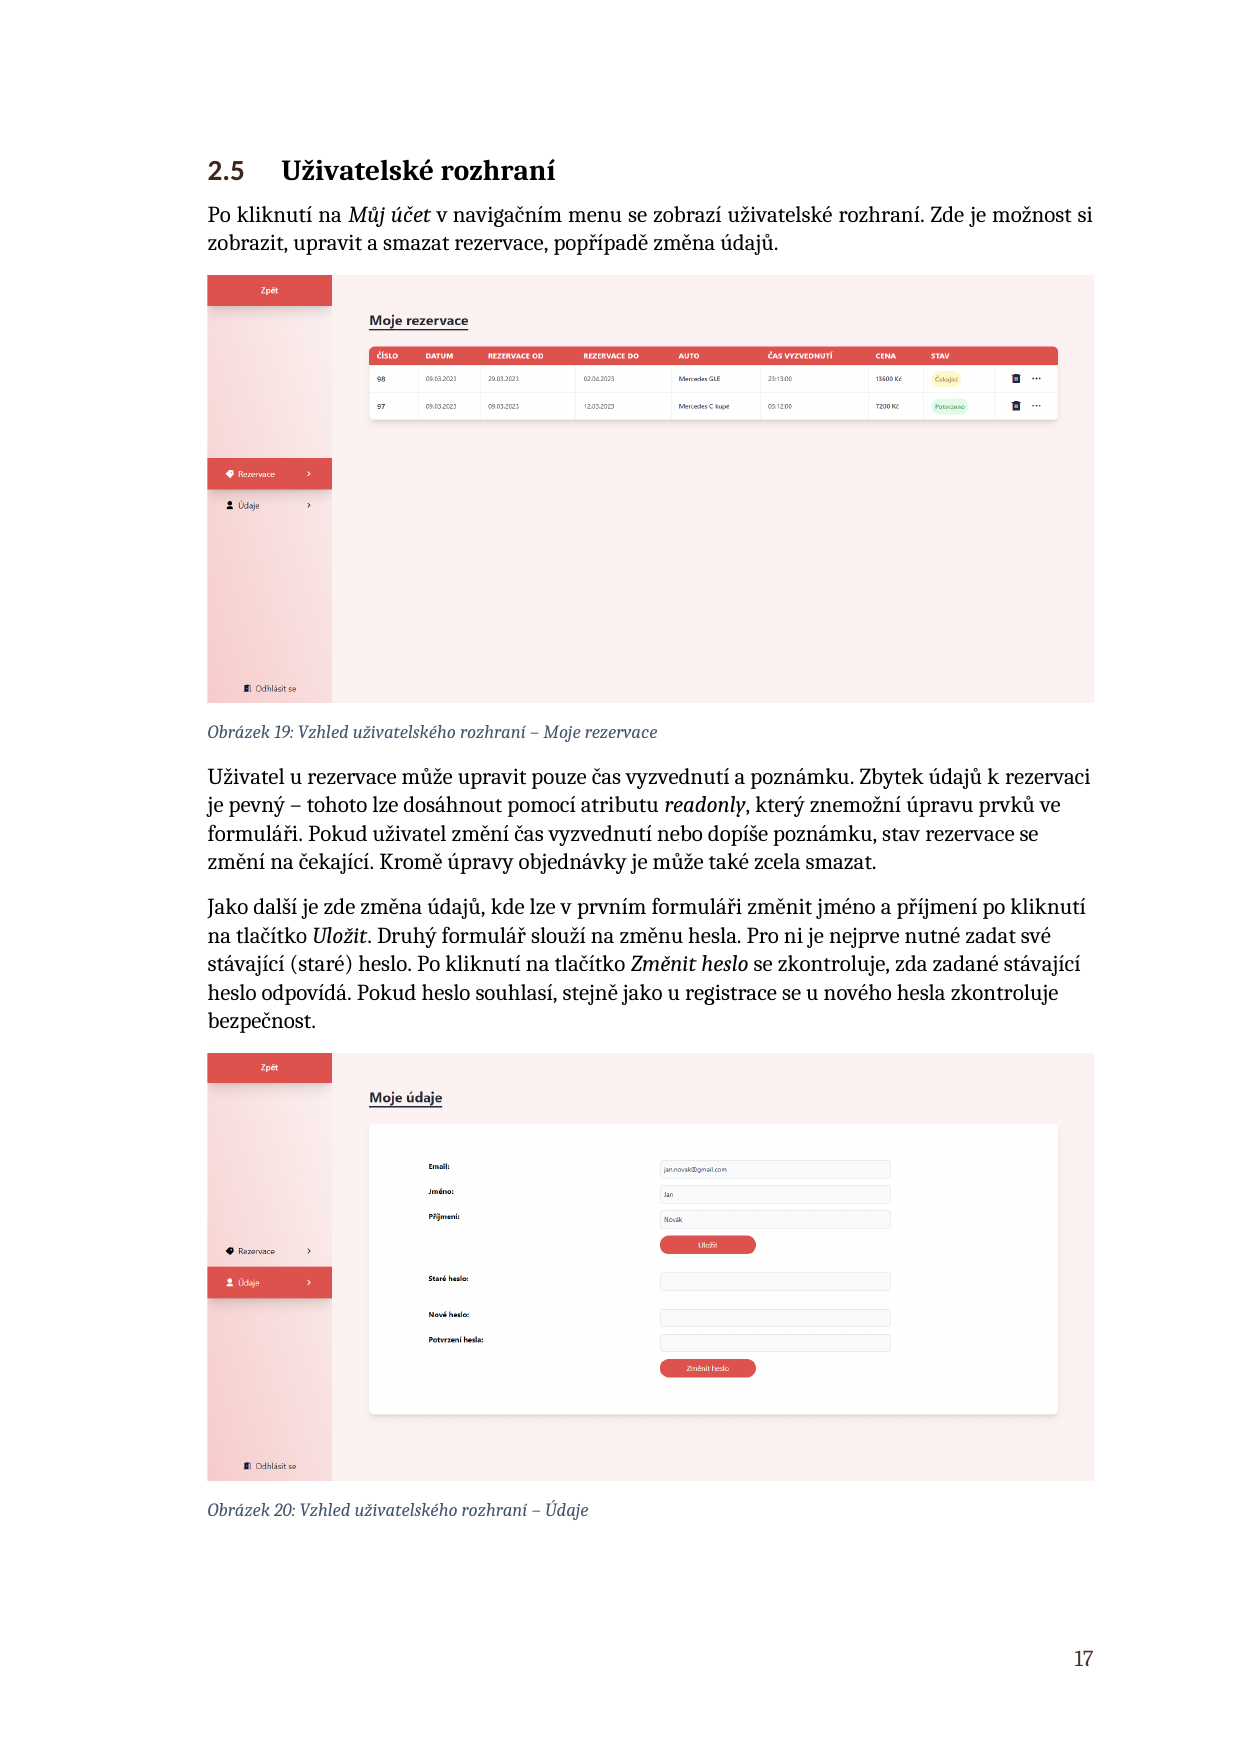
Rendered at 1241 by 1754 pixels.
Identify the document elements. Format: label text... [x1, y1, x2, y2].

picture [207, 275, 1095, 703]
text Po kliknutí na Můj účet v navigačním menu se zobrazí uživatelské rozhraní. Zde je možnost si zobrazit, upravit a smazat rezervace, popřípadě změna údajů. [207, 202, 1094, 256]
subtitle Uživatelské rozhraní [207, 152, 1094, 188]
picture [207, 1053, 1095, 1481]
text Jako další je zde změna údajů, kde lze v prvním formuláři změnit jméno a příjmení po kliknutí na tlačítko Uložit. Druhý formulář slouží na změnu hesla. Pro ni je nejprve nutné zadat své stávající (staré) heslo. Po kliknutí na tlačítko Změnit heslo se zkontroluje, zda zadané stávající heslo odpovídá. Pokud heslo souhlasí, stejně jako u registrace se u nového hesla zkontroluje bezpečnost. [207, 894, 1094, 1034]
text Uživatel u rezervace může upravit pouze čas vyzvednutí a poznámku. Zbytek údajů k rezervaci je pevný – tohoto lze dosáhnout pomocí atributu readonly, který znemožní úpravu prvků ve formuláři. Pokud uživatel změní čas vyzvednutí nebo dopíše poznámku, stav rezervace se změní na čekající. Kromě úpravy objednávky je může také zcela smazat. [207, 764, 1094, 875]
